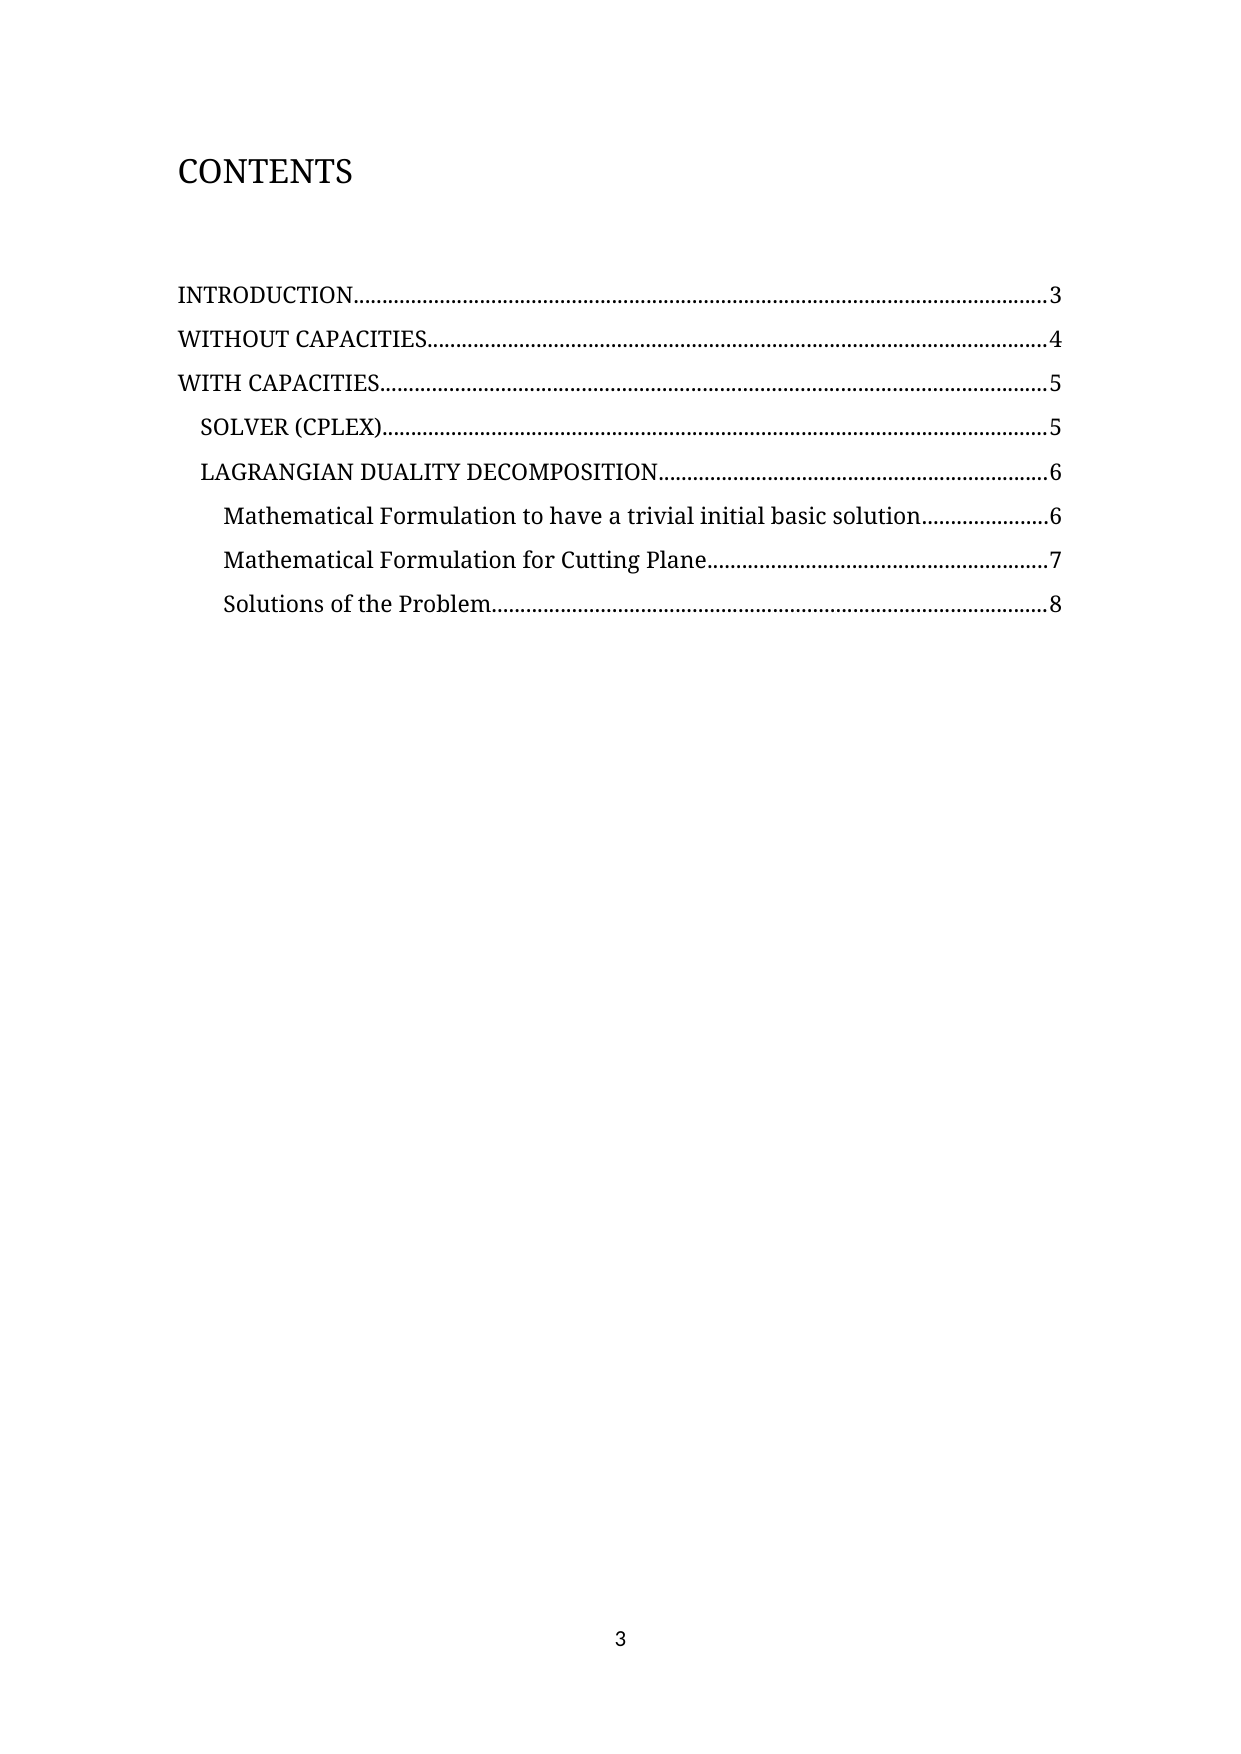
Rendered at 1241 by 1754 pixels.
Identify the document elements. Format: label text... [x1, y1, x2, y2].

text Solutions of the Problem 8 [223, 588, 1063, 619]
text SOLVER (CPLEX) 5 [200, 411, 1063, 443]
text WITH CAPACITIES 5 [177, 367, 1063, 398]
text Mathematical Formulation for Cutting Plane 7 [223, 544, 1063, 575]
text LAGRANGIAN DUALITY DECOMPOSITION 6 [200, 456, 1063, 487]
text INTRODUCTION 3 [177, 279, 1063, 310]
text CONTENTS [177, 148, 1063, 193]
text WITHOUT CAPACITIES 4 [177, 323, 1063, 354]
text Mathematical Formulation to have a trivial initial basic solution 6 [223, 500, 1063, 531]
